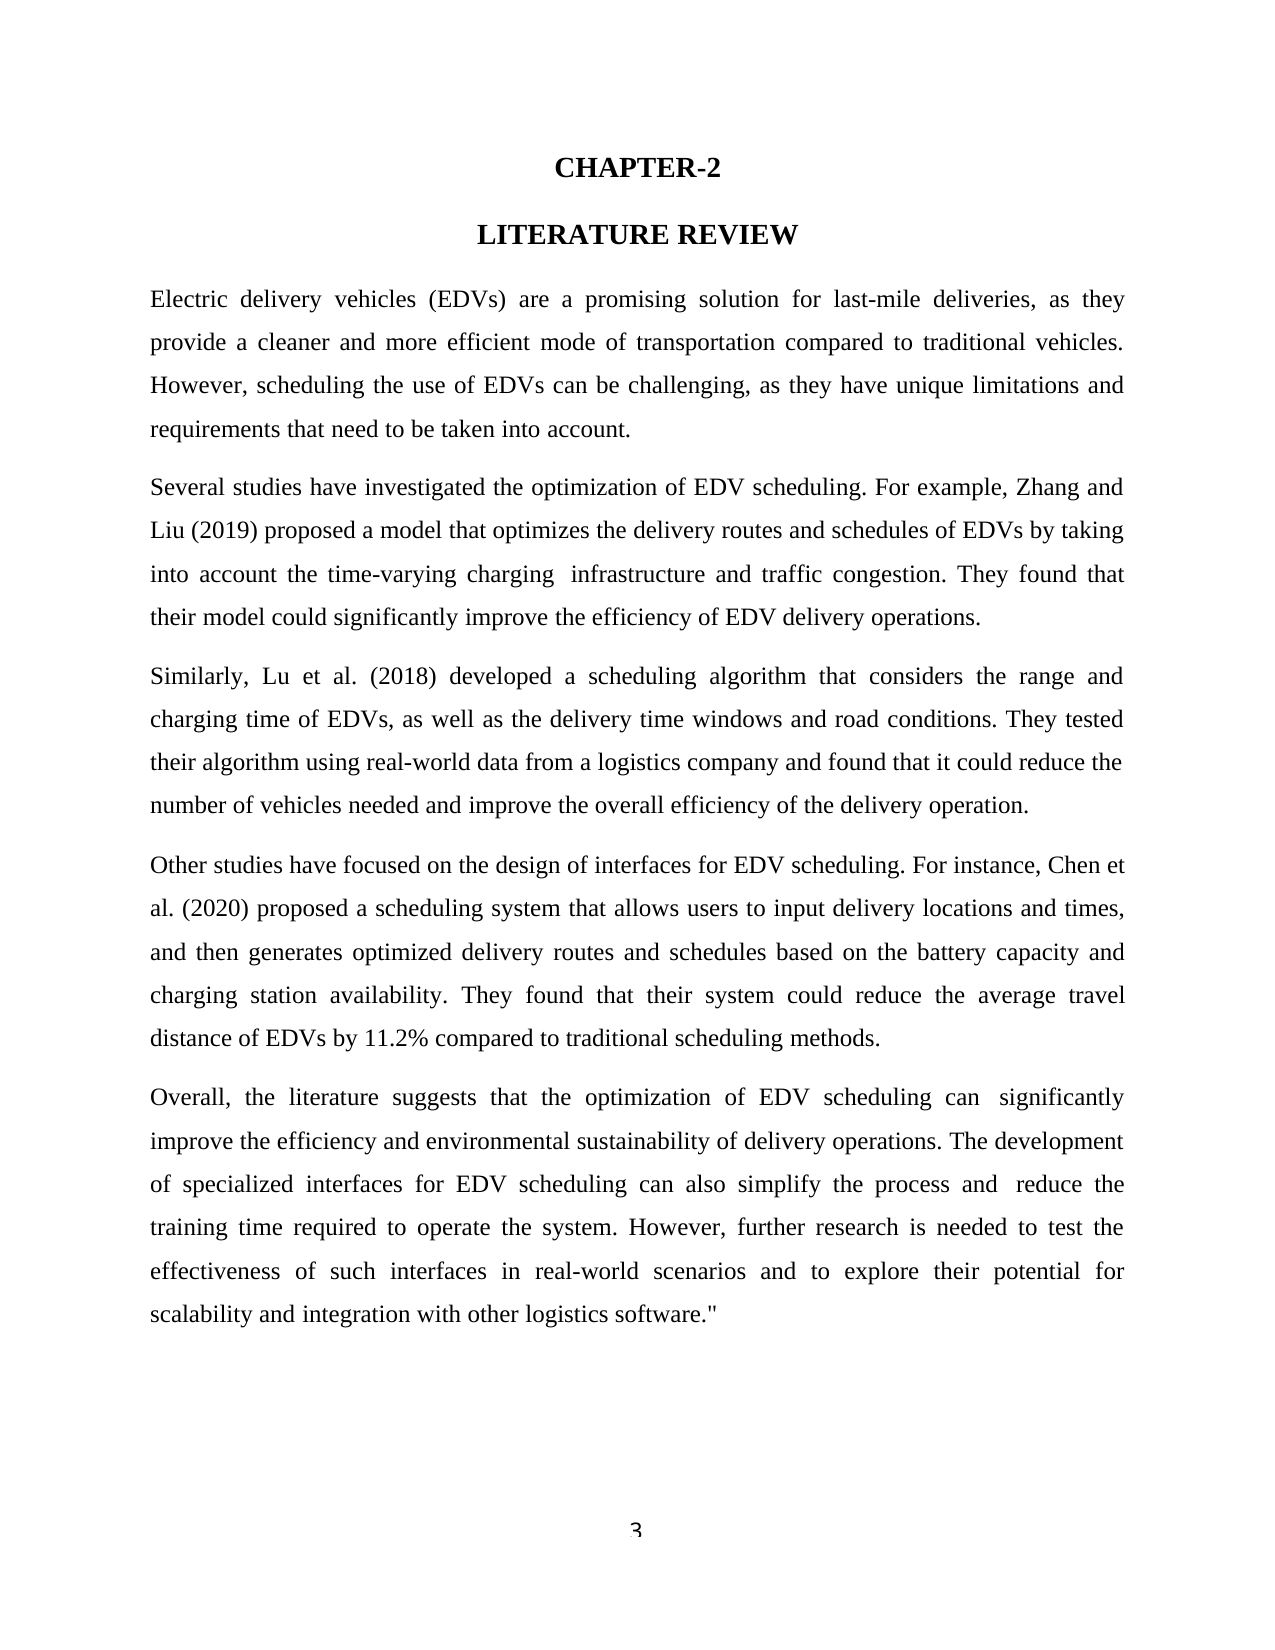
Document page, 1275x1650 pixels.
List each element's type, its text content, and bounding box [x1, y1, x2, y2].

text Other studies have focused on the design of interfaces for EDV scheduling. For instance, Chen et al. (2020) proposed a scheduling system that allows users to input delivery locations and times, and then generates optimized delivery routes and schedules based on the battery capacity and charging station availability. They found that their system could reduce the average travel distance of EDVs by 11.2% compared to traditional scheduling methods. [150, 850, 1126, 1052]
text Overall, the literature suggests that the optimization of EDV scheduling can significantly improve the efficiency and environmental sustainability of delivery operations. The development of specialized interfaces for EDV scheduling can also simplify the process and reduce the training time required to operate the system. However, further research is needed to test the effectiveness of such interfaces in real-world scenarios and to explore their potential for scalability and integration with other logistics software." [150, 1082, 1125, 1328]
text Similarly, Lu et al. (2018) developed a scheduling algorithm that considers the range and charging time of EDVs, as well as the delivery time windows and road conditions. They tested their algorithm using real-world data from a logistics company and found that it could reduce the number of vehicles needed and improve the overall efficiency of the delivery operation. [150, 661, 1124, 819]
text Several studies have investigated the optimization of EDV scheduling. For example, Zhang and Liu (2019) proposed a model that optimizes the delivery routes and schedules of EDVs by taking into account the time-varying charging infrastructure and traffic congestion. They found that their model could significantly improve the efficiency of EDV delivery operations. [150, 472, 1125, 631]
text Electric delivery vehicles (EDVs) are a promising solution for last-mile deliveries, as they provide a cleaner and more efficient mode of transportation compared to traditional vehicles. However, scheduling the use of EDVs can be challenging, as they have unique limitations and requirements that need to be taken into account. [150, 284, 1125, 443]
subtitle CHAPTER-2 LITERATURE REVIEW [476, 150, 799, 250]
